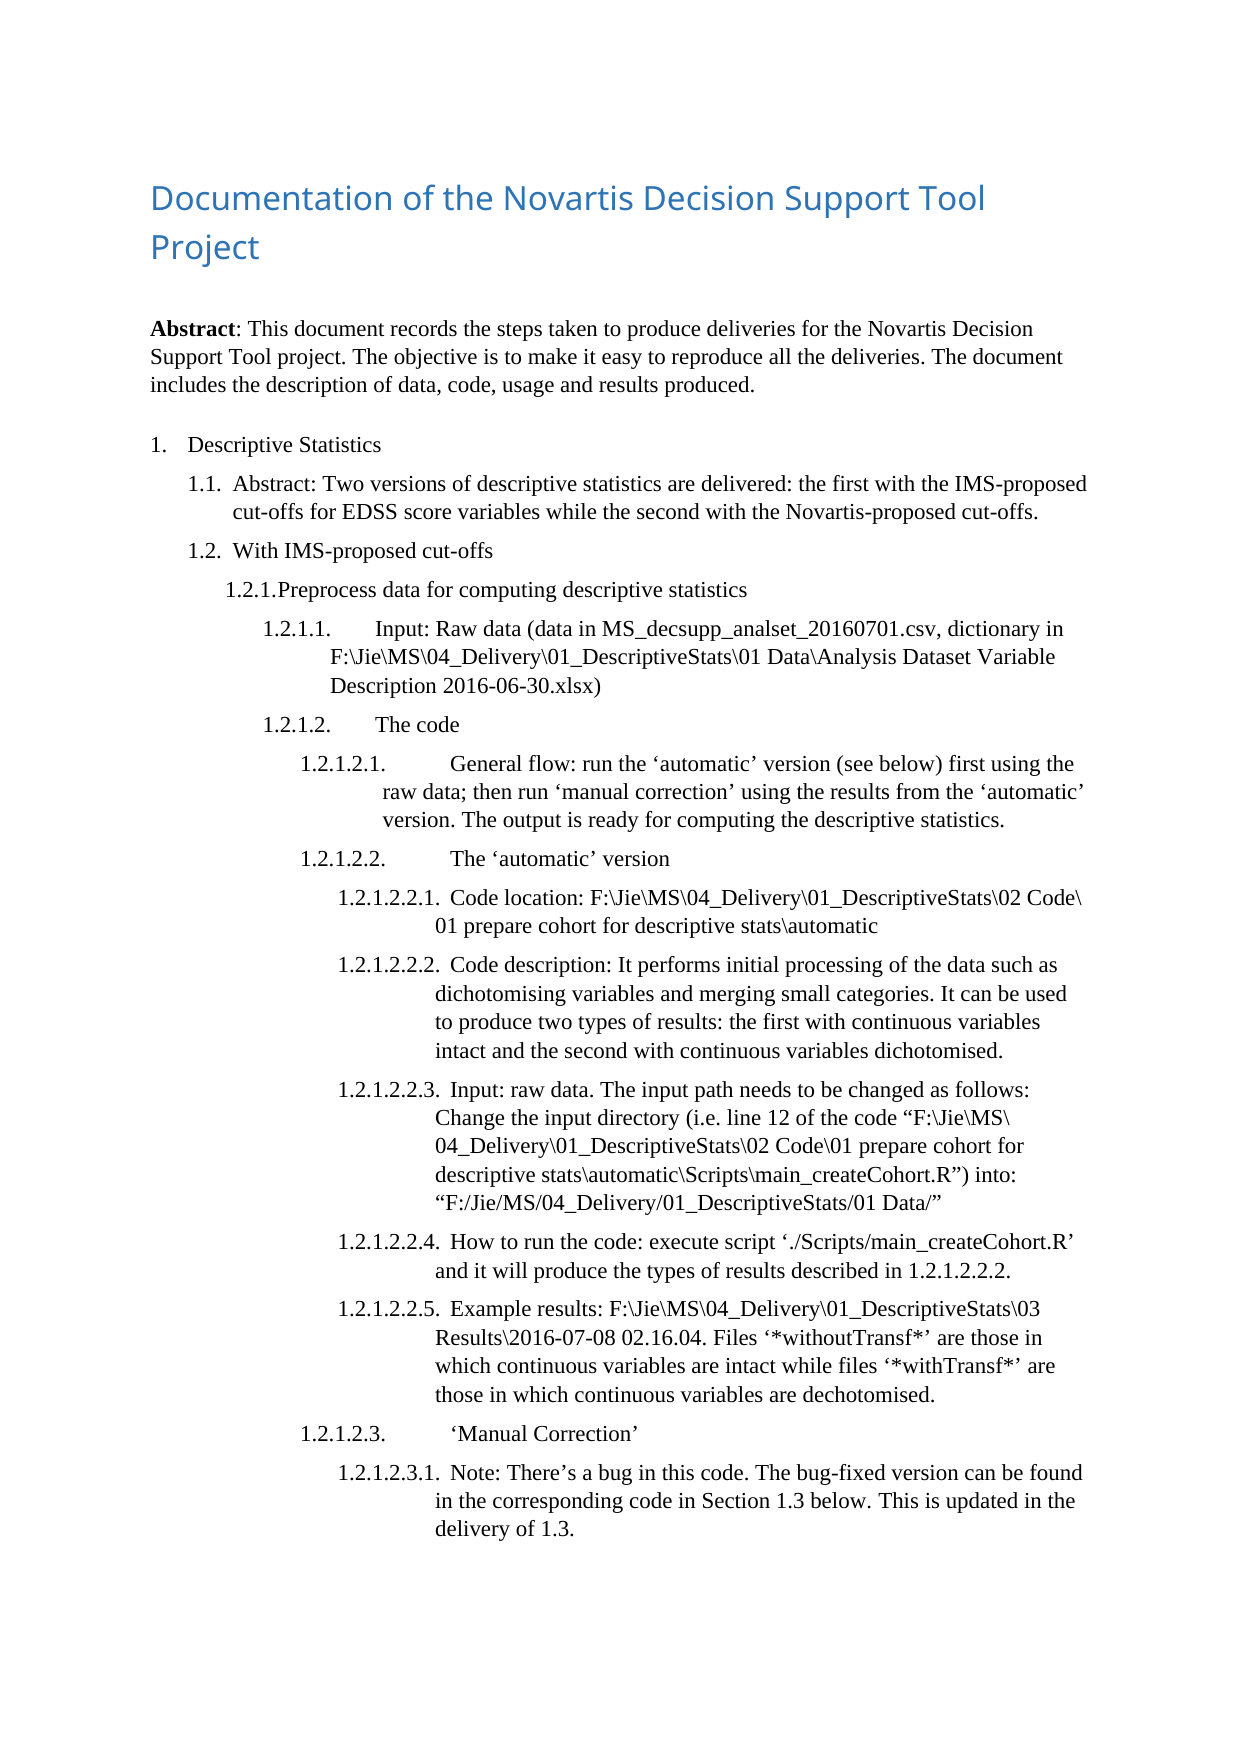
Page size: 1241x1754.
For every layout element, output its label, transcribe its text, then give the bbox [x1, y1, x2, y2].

list General flow: run the ‘automatic’ version (see below) first using the raw data; then run ‘manual correction’ using the results from the ‘automatic’ version. The output is ready for computing the descriptive statistics. [300, 749, 1090, 833]
list Descriptive Statistics [150, 431, 1090, 457]
list The code [262, 711, 1090, 737]
list With IMS-proposed cut-offs [187, 537, 1090, 564]
list The ‘automatic’ version [300, 845, 1090, 872]
subtitle Documentation of the Novartis Decision Support Tool Project [150, 175, 1090, 269]
list Note: There’s a bug in this code. The bug-fixed version can be found in the corresponding code in Section 1.3 below. This is updated in the delivery of 1.3. [337, 1458, 1090, 1542]
list Code location: F:\Jie\MS\04_Delivery\01_DescriptiveStats\02 Code\01 prepare cohort for descriptive stats\automatic [337, 884, 1090, 939]
list Input: Raw data (data in MS_decsupp_analset_20160701.csv, dictionary in F:\Jie\MS\04_Delivery\01_DescriptiveStats\01 Data\Analysis Dataset Variable Description 2016-06-30.xlsx) [262, 615, 1090, 698]
list Input: raw data. The input path needs to be changed as follows: Change the input directory (i.e. line 12 of the code “F:\Jie\MS\04_Delivery\01_DescriptiveStats\02 Code\01 prepare cohort for descriptive stats\automatic\Scripts\main_createCohort.R”) into: “F:/Jie/MS/04_Delivery/01_DescriptiveStats/01 Data/” [337, 1076, 1090, 1216]
list ‘Manual Correction’ [300, 1420, 1090, 1446]
list Example results: F:\Jie\MS\04_Delivery\01_DescriptiveStats\03 Results\2016-07-08 02.16.04. Files ‘*withoutTransf*’ are those in which continuous variables are intact while files ‘*withTransf*’ are those in which continuous variables are dechotomised. [337, 1296, 1090, 1407]
list Abstract: Two versions of descriptive statistics are delivered: the first with the IMS-proposed cut-offs for EDSS score variables while the second with the Novartis-proposed cut-offs. [187, 470, 1090, 525]
text Abstract: This document records the steps taken to produce deliveries for the Novartis Decision Support Tool project. The objective is to make it easy to reproduce all the deliveries. The document includes the description of data, code, usage and results produced. [150, 314, 1090, 398]
list Code description: It performs initial processing of the data such as dichotomising variables and merging small categories. It can be used to produce two types of results: the first with continuous variables intact and the second with continuous variables dichotomised. [337, 951, 1090, 1063]
list How to run the code: execute script ‘./Scripts/main_createCohort.R’ and it will produce the types of results described in 1.2.1.2.2.2. [337, 1228, 1090, 1283]
list Preprocess data for computing descriptive statistics [225, 576, 1090, 602]
